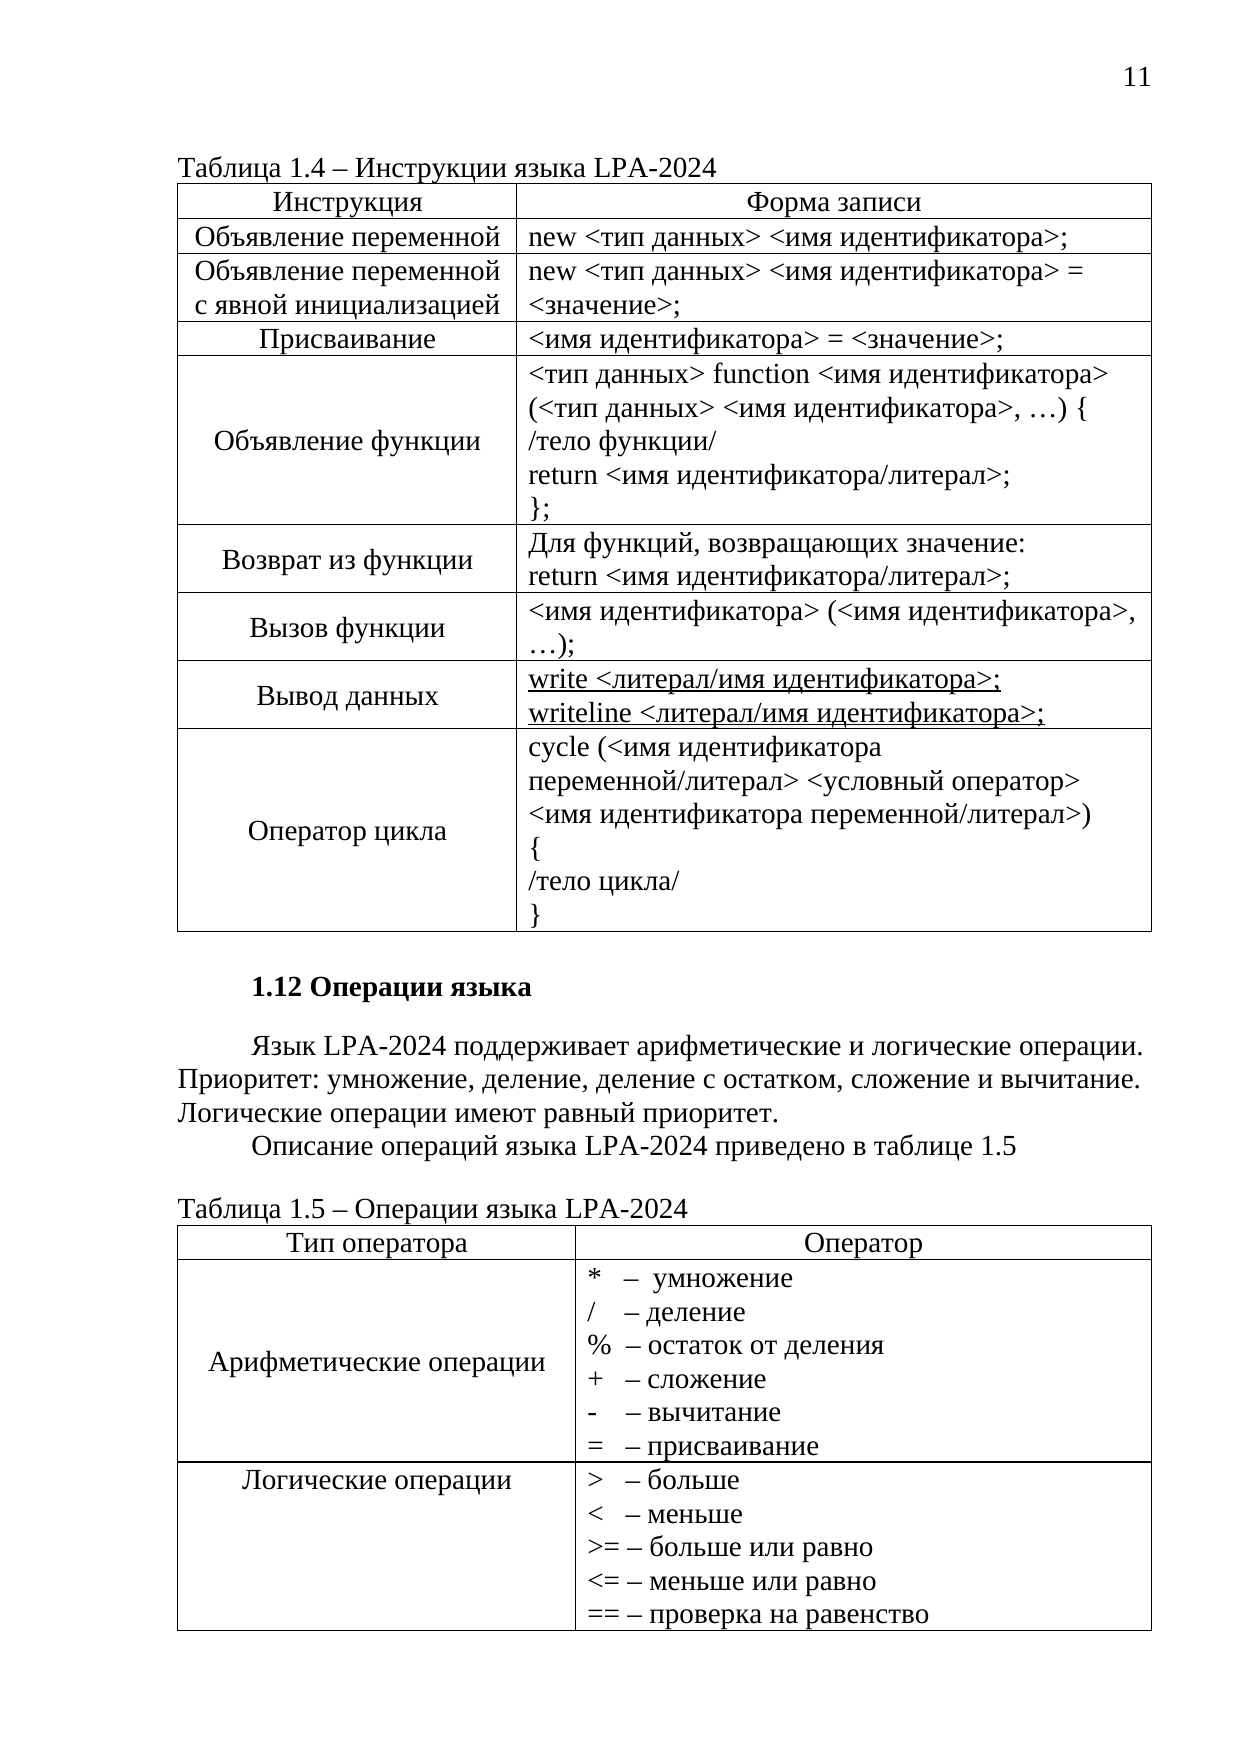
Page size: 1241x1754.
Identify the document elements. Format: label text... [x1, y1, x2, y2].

table_cell Вывод данных [178, 661, 516, 728]
table_cell * – умножение / – деление % – остаток от деления + – сложение - – вычитание = – присваивание [576, 1260, 1151, 1461]
table_cell Вызов функции [178, 593, 516, 660]
table_header Оператор [576, 1226, 1151, 1259]
subtitle 1.12 Операции языка [251, 969, 1152, 1003]
table_cell Объявление переменной [178, 219, 516, 252]
text Описание операций языка LPA-2024 приведено в таблице 1.5 [177, 1128, 1152, 1162]
table_cell <тип данных> function <имя идентификатора> (<тип данных> <имя идентификатора>, …) { /тело функции/ return <имя идентификатора/литерал>; }; [517, 356, 1151, 524]
table_cell Для функций, возвращающих значение: return <имя идентификатора/литерал>; [517, 525, 1151, 592]
text Язык LPA-2024 поддерживает арифметические и логические операции. Приоритет: умножение, деление, деление с остатком, сложение и вычитание. Логические операции имеют равный приоритет. [177, 1028, 1152, 1128]
table_cell Арифметические операции [178, 1260, 575, 1461]
text Таблица 1.4 – Инструкции языка LPA-2024 [177, 150, 1152, 183]
table_cell Логические операции [178, 1463, 575, 1630]
table_cell Возврат из функции [178, 525, 516, 592]
table_cell new <тип данных> <имя идентификатора>; [517, 219, 1151, 252]
table_header Инструкция [178, 184, 516, 218]
table_cell <имя идентификатора> (<имя идентификатора>, …); [517, 593, 1151, 660]
table_cell <имя идентификатора> = <значение>; [517, 322, 1151, 355]
table_cell new <тип данных> <имя идентификатора> = <значение>; [517, 254, 1151, 321]
table_header Тип оператора [178, 1226, 575, 1259]
table_cell Присваивание [178, 322, 516, 355]
table_cell Оператор цикла [178, 729, 516, 931]
table_cell write <литерал/имя идентификатора>; writeline <литерал/имя идентификатора>; [517, 661, 1151, 728]
table_header Форма записи [517, 184, 1151, 218]
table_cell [576, 1463, 1151, 1630]
table_cell Объявление функции [178, 356, 516, 524]
table_cell cycle (<имя идентификатора переменной/литерал> <условный оператор> <имя идентификатора переменной/литерал>) { /тело цикла/ } [517, 729, 1151, 931]
text Таблица 1.5 – Операции языка LPA-2024 [177, 1191, 1152, 1224]
table_cell Объявление переменной с явной инициализацией [178, 254, 516, 321]
